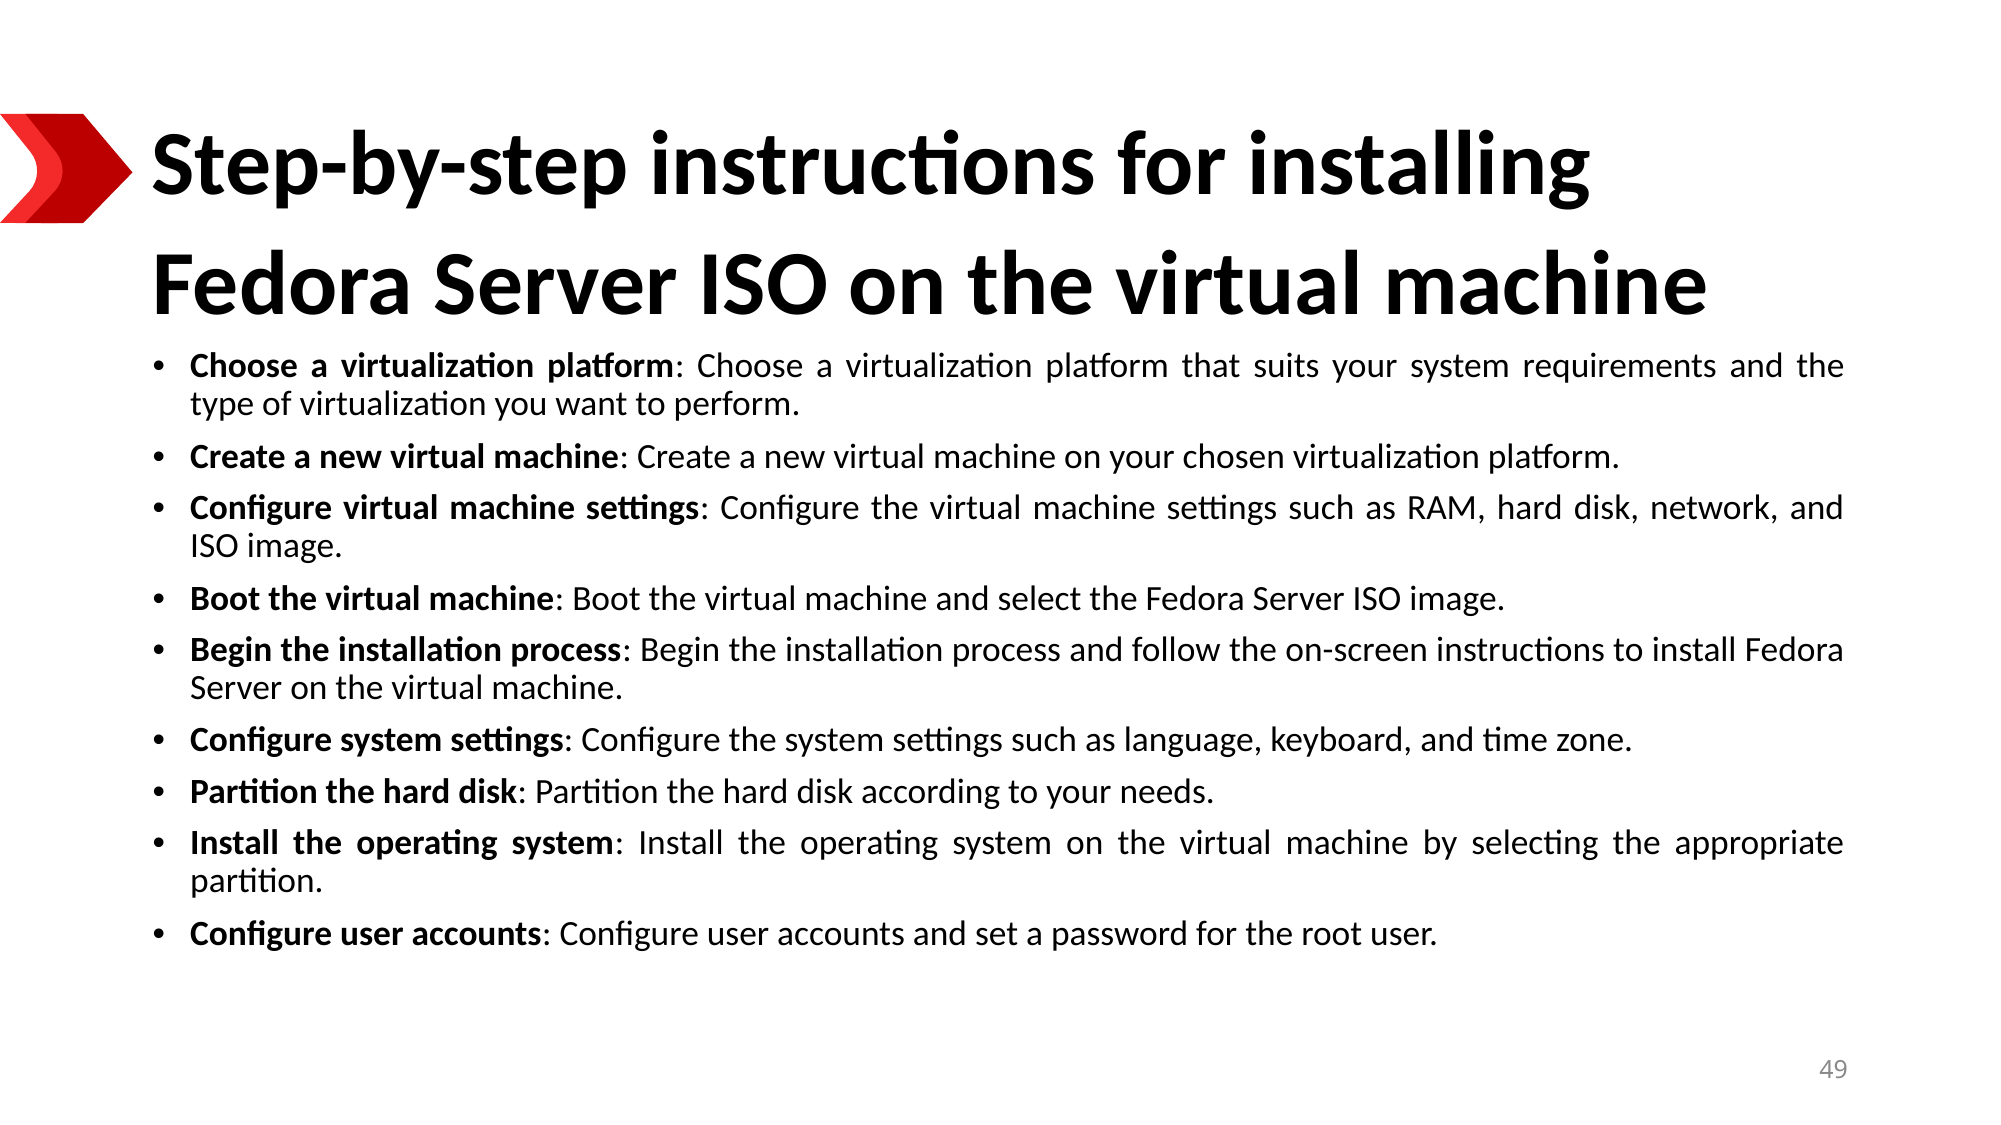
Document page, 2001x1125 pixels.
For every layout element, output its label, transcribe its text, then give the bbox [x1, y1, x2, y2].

list Configure system settings: Configure the system settings such as language, keyboard, and time zone. [152, 721, 1846, 759]
subtitle Step-by-step instructions for installing Fedora Server ISO on the virtual machine [151, 105, 1846, 338]
list Create a new virtual machine: Create a new virtual machine on your chosen virtualization platform. [152, 437, 1846, 476]
list Boot the virtual machine: Boot the virtual machine and select the Fedora Server ISO image. [152, 579, 1846, 618]
list Begin the installation process: Begin the installation process and follow the on-screen instructions to install Fedora Server on the virtual machine. [152, 630, 1846, 708]
list Configure user accounts: Configure user accounts and set a password for the root user. [152, 914, 1846, 953]
list Partition the hard disk: Partition the hard disk according to your needs. [152, 772, 1846, 811]
list Choose a virtualization platform: Choose a virtualization platform that suits your system requirements and the type of virtualization you want to perform. [152, 347, 1846, 424]
list Install the operating system: Install the operating system on the virtual machine by selecting the appropriate partition. [152, 824, 1846, 901]
list Configure virtual machine settings: Configure the virtual machine settings such as RAM, hard disk, network, and ISO image. [152, 488, 1846, 566]
